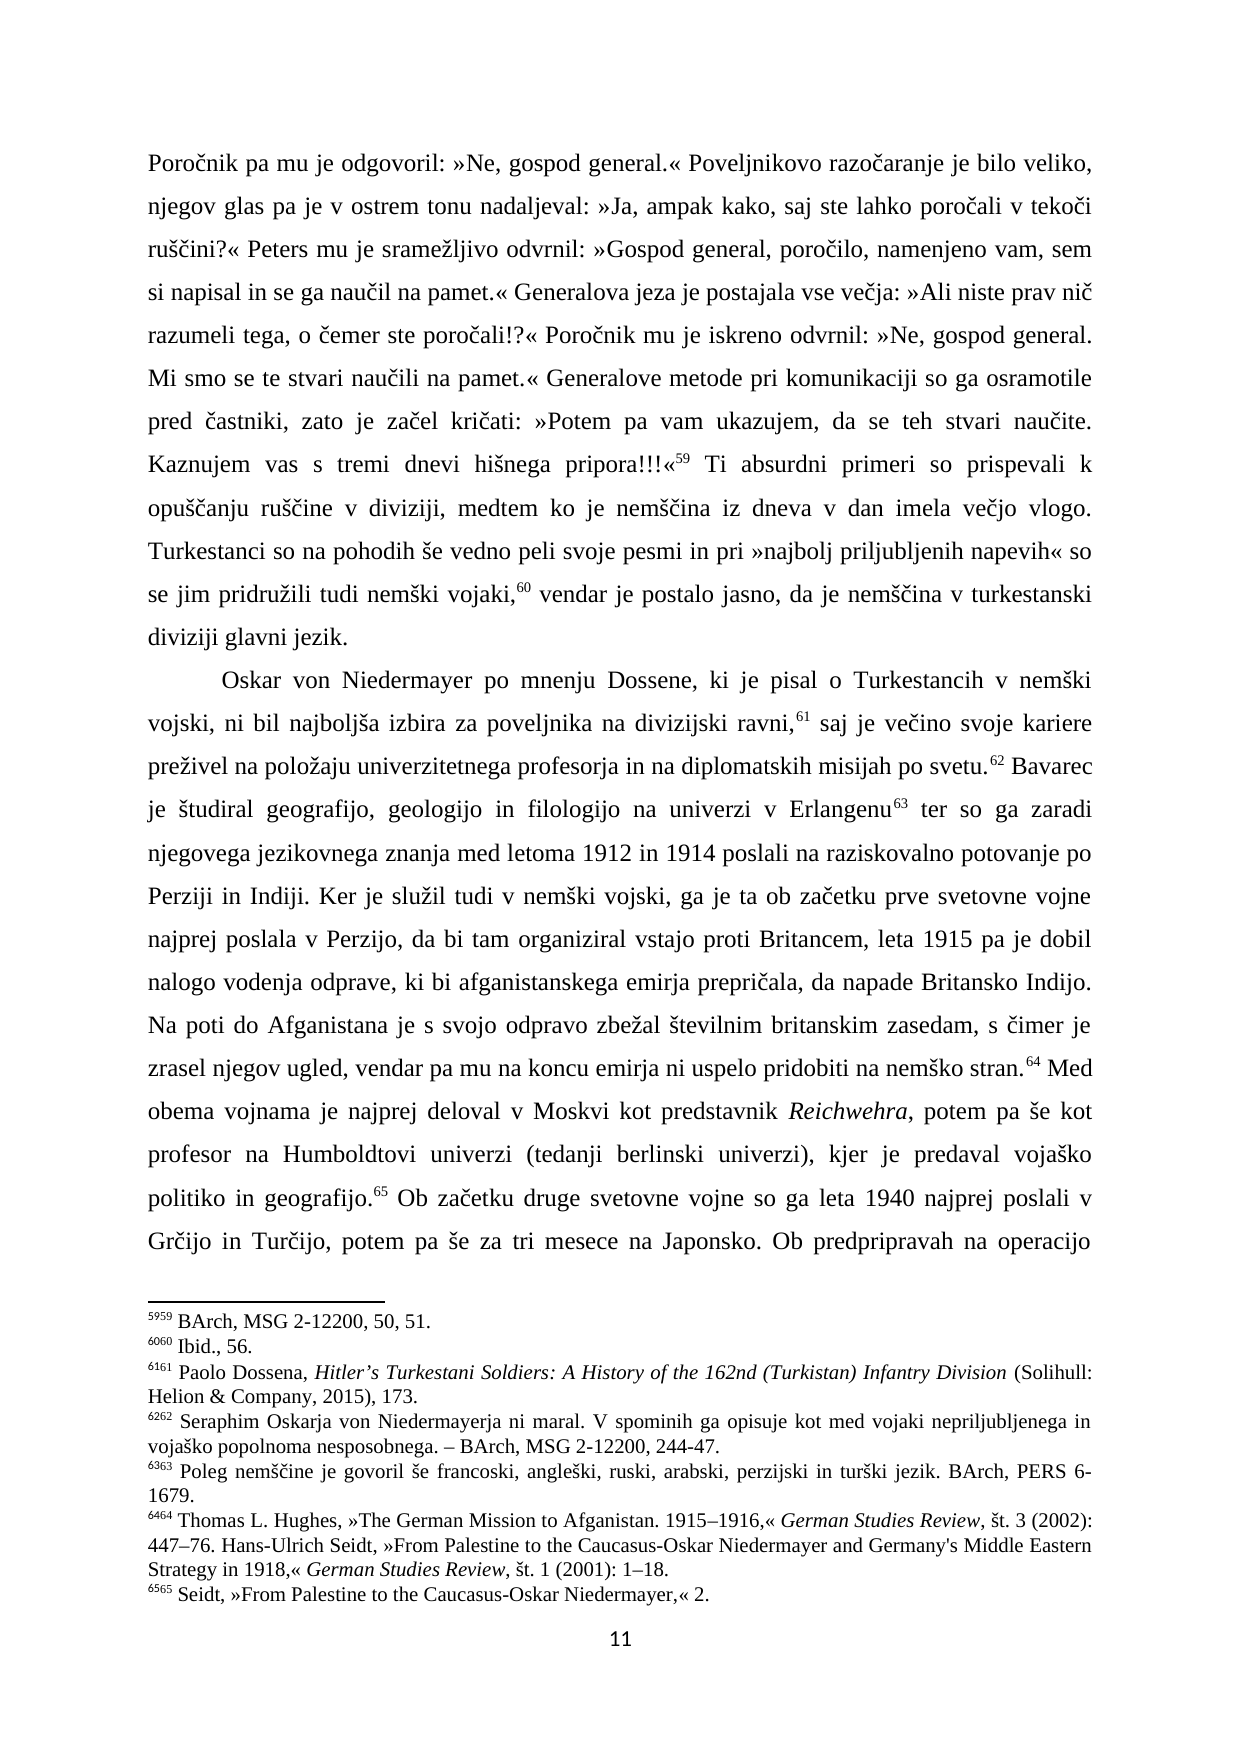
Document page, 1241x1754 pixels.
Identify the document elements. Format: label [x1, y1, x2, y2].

text [148, 148, 1093, 651]
text [148, 665, 1093, 1254]
